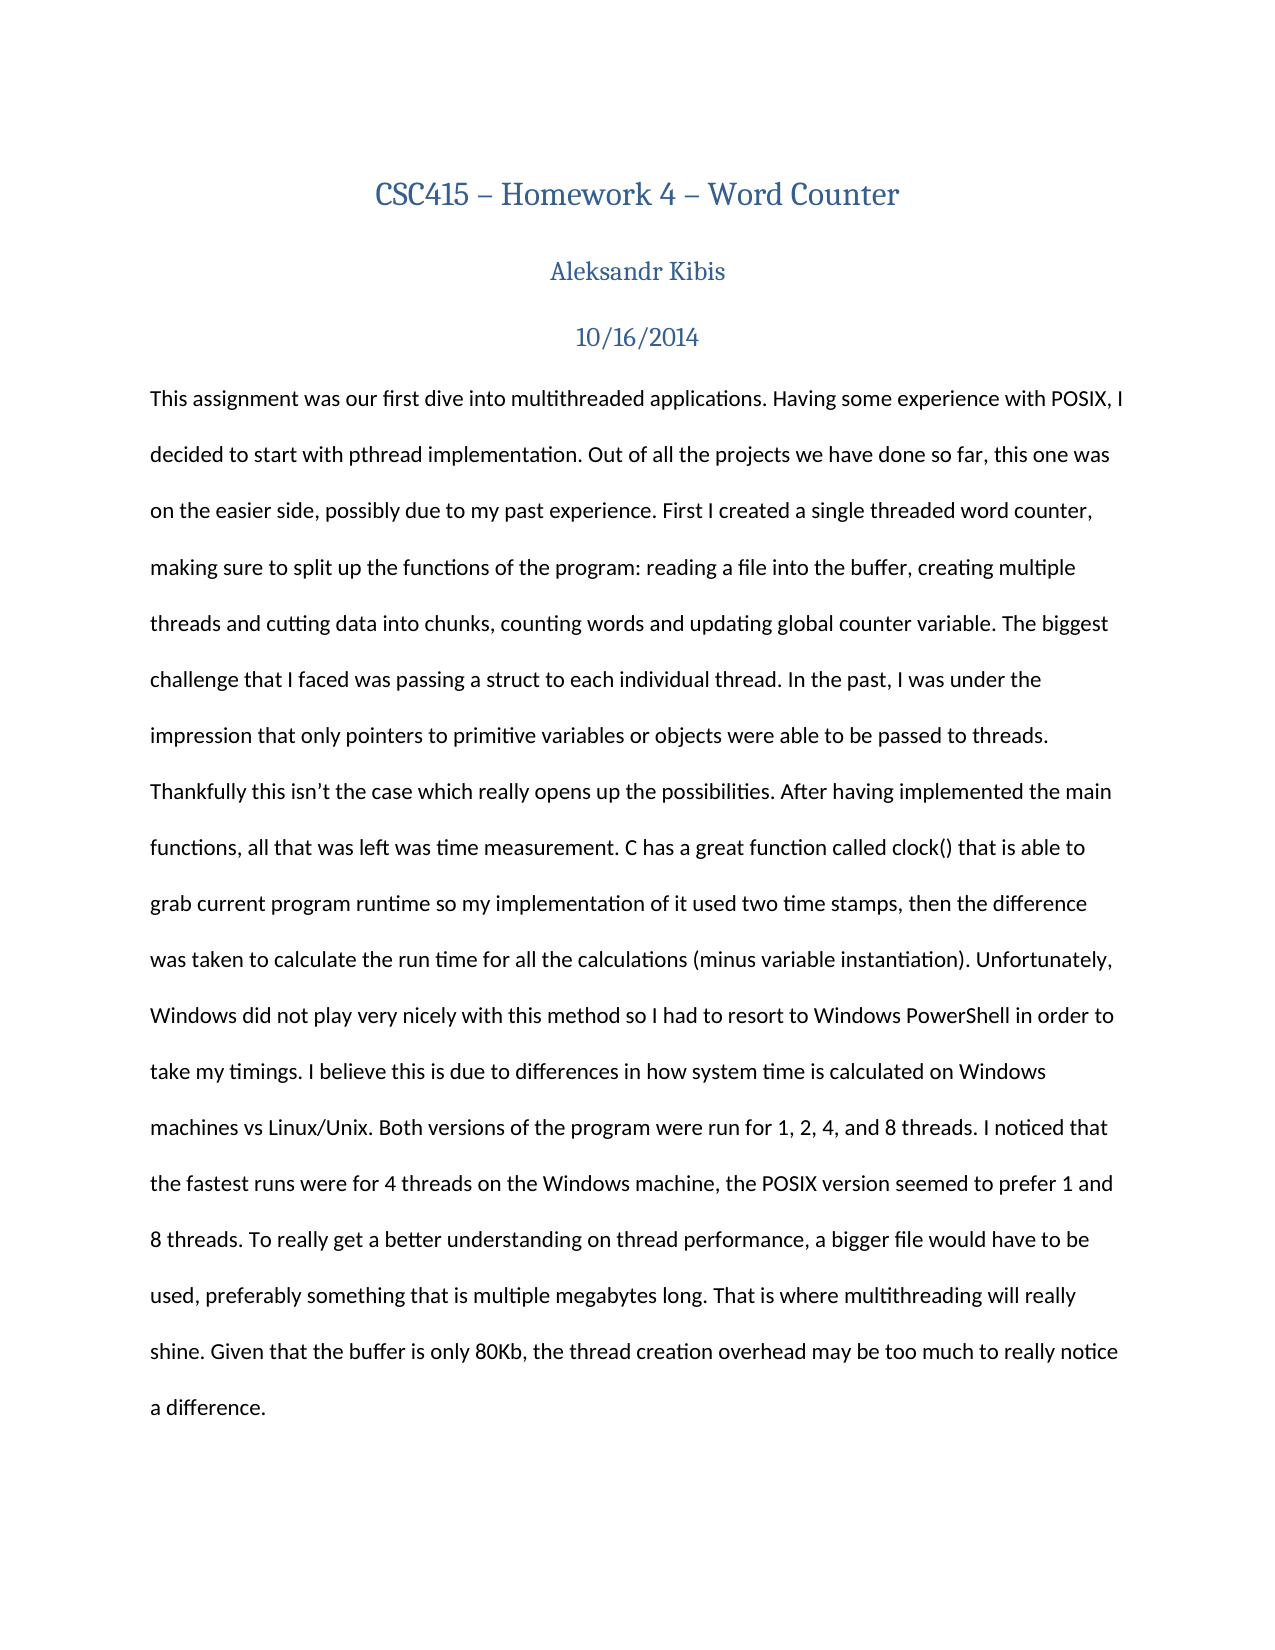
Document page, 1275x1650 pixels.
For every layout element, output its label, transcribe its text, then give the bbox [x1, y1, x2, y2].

subtitle 10/16/2014 [150, 322, 1125, 353]
text This assignment was our first dive into multithreaded applications. Having some experience with POSIX, I decided to start with pthread implementation. Out of all the projects we have done so far, this one was on the easier side, possibly due to my past experience. First I created a single threaded word counter, making sure to split up the functions of the program: reading a file into the buffer, creating multiple threads and cutting data into chunks, counting words and updating global counter variable. The biggest challenge that I faced was passing a struct to each individual thread. In the past, I was under the impression that only pointers to primitive variables or objects were able to be passed to threads. Thankfully this isn’t the case which really opens up the possibilities. After having implemented the main functions, all that was left was time measurement. C has a great function called clock() that is able to grab current program runtime so my implementation of it used two time stamps, then the difference was taken to calculate the run time for all the calculations (minus variable instantiation). Unfortunately, Windows did not play very nicely with this method so I had to resort to Windows PowerShell in order to take my timings. I believe this is due to differences in how system time is calculated on Windows machines vs Linux/Unix. Both versions of the program were run for 1, 2, 4, and 8 threads. I noticed that the fastest runs were for 4 threads on the Windows machine, the POSIX version seemed to prefer 1 and 8 threads. To really get a better understanding on thread performance, a bigger file would have to be used, preferably something that is multiple megabytes long. That is where multithreading will really shine. Given that the buffer is only 80Kb, the thread creation overhead may be too much to really notice a difference. [150, 384, 1125, 1421]
subtitle CSC415 – Homework 4 – Word Counter [150, 175, 1125, 213]
subtitle Aleksandr Kibis [150, 256, 1125, 287]
